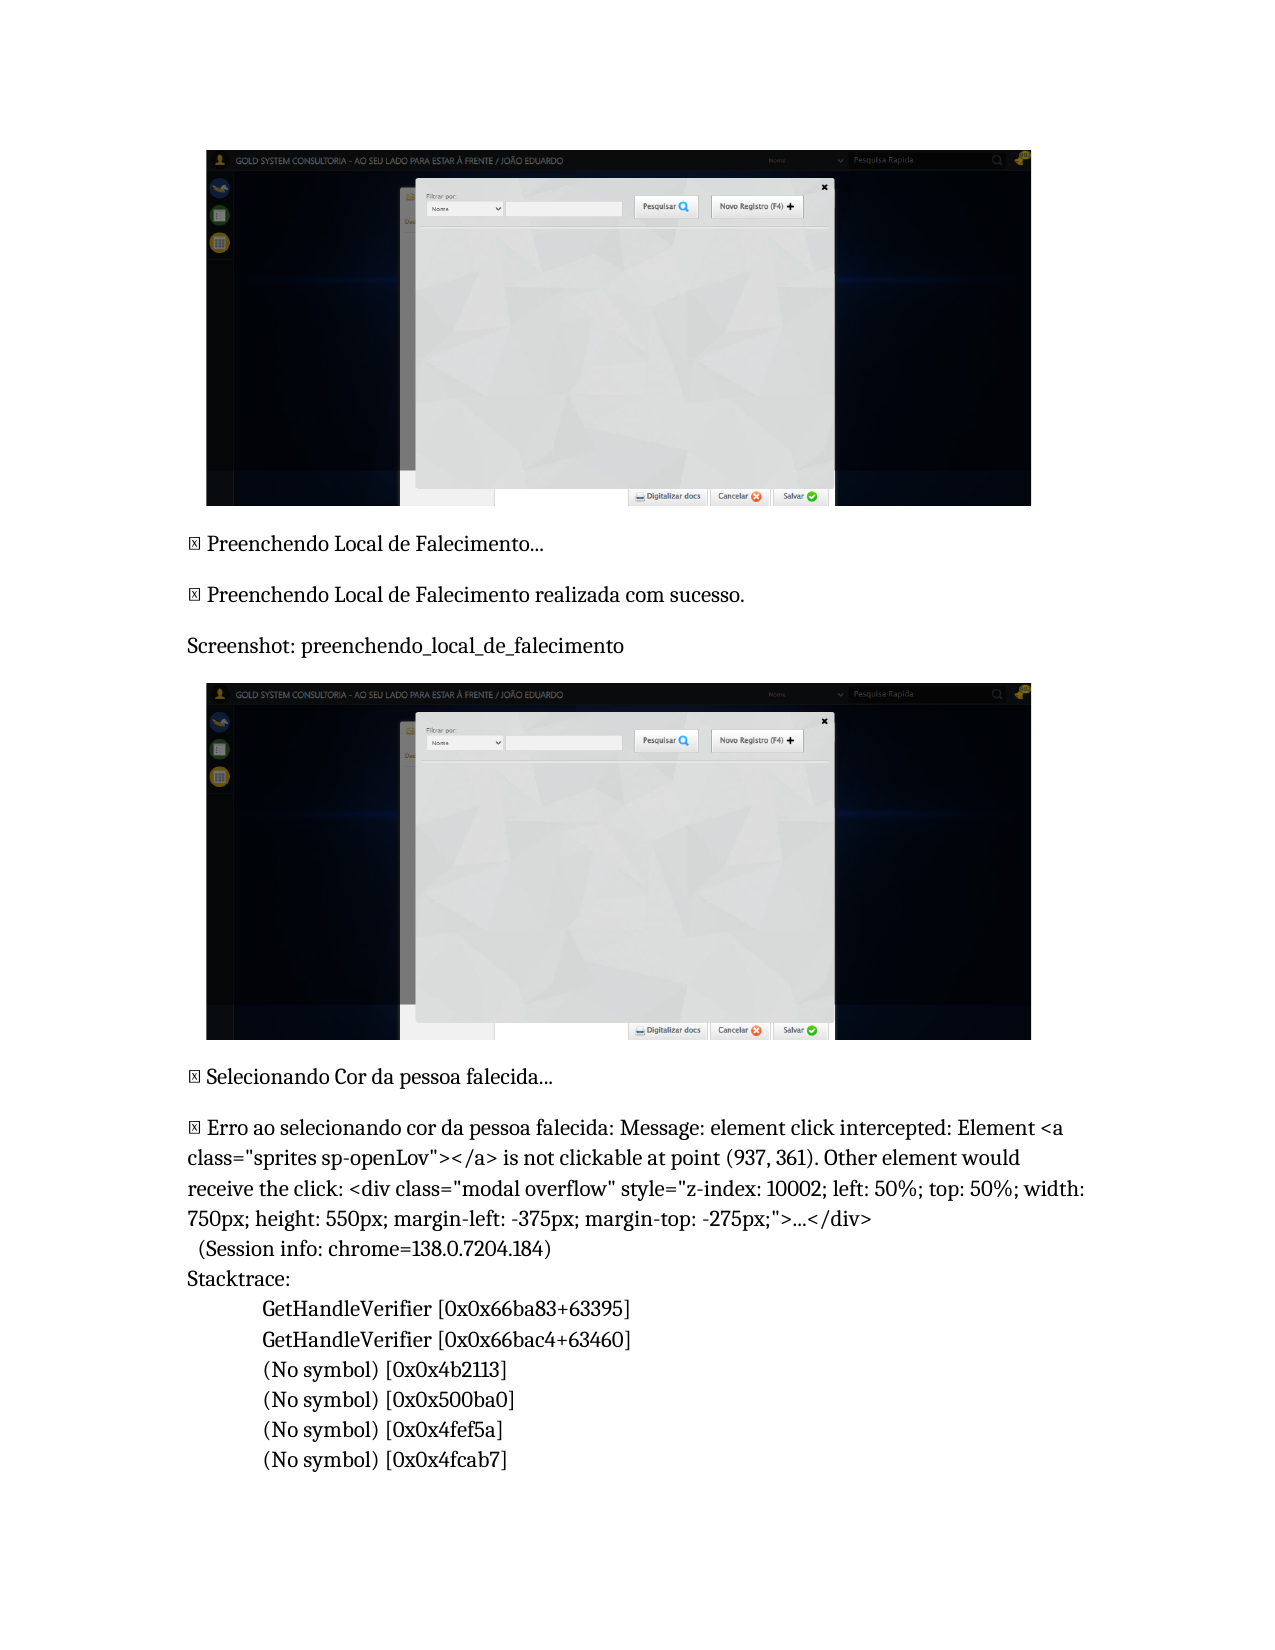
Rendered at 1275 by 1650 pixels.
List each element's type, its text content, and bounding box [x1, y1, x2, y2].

text Screenshot: preenchendo_local_de_falecimento [187, 632, 1087, 659]
picture [206, 683, 1032, 1040]
text 🔄 Selecionando Cor da pessoa falecida... [187, 1064, 1087, 1090]
picture [206, 150, 1032, 506]
text 🔄 Preenchendo Local de Falecimento... [187, 530, 1087, 557]
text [187, 1115, 1087, 1474]
text ✅ Preenchendo Local de Falecimento realizada com sucesso. [187, 581, 1087, 608]
